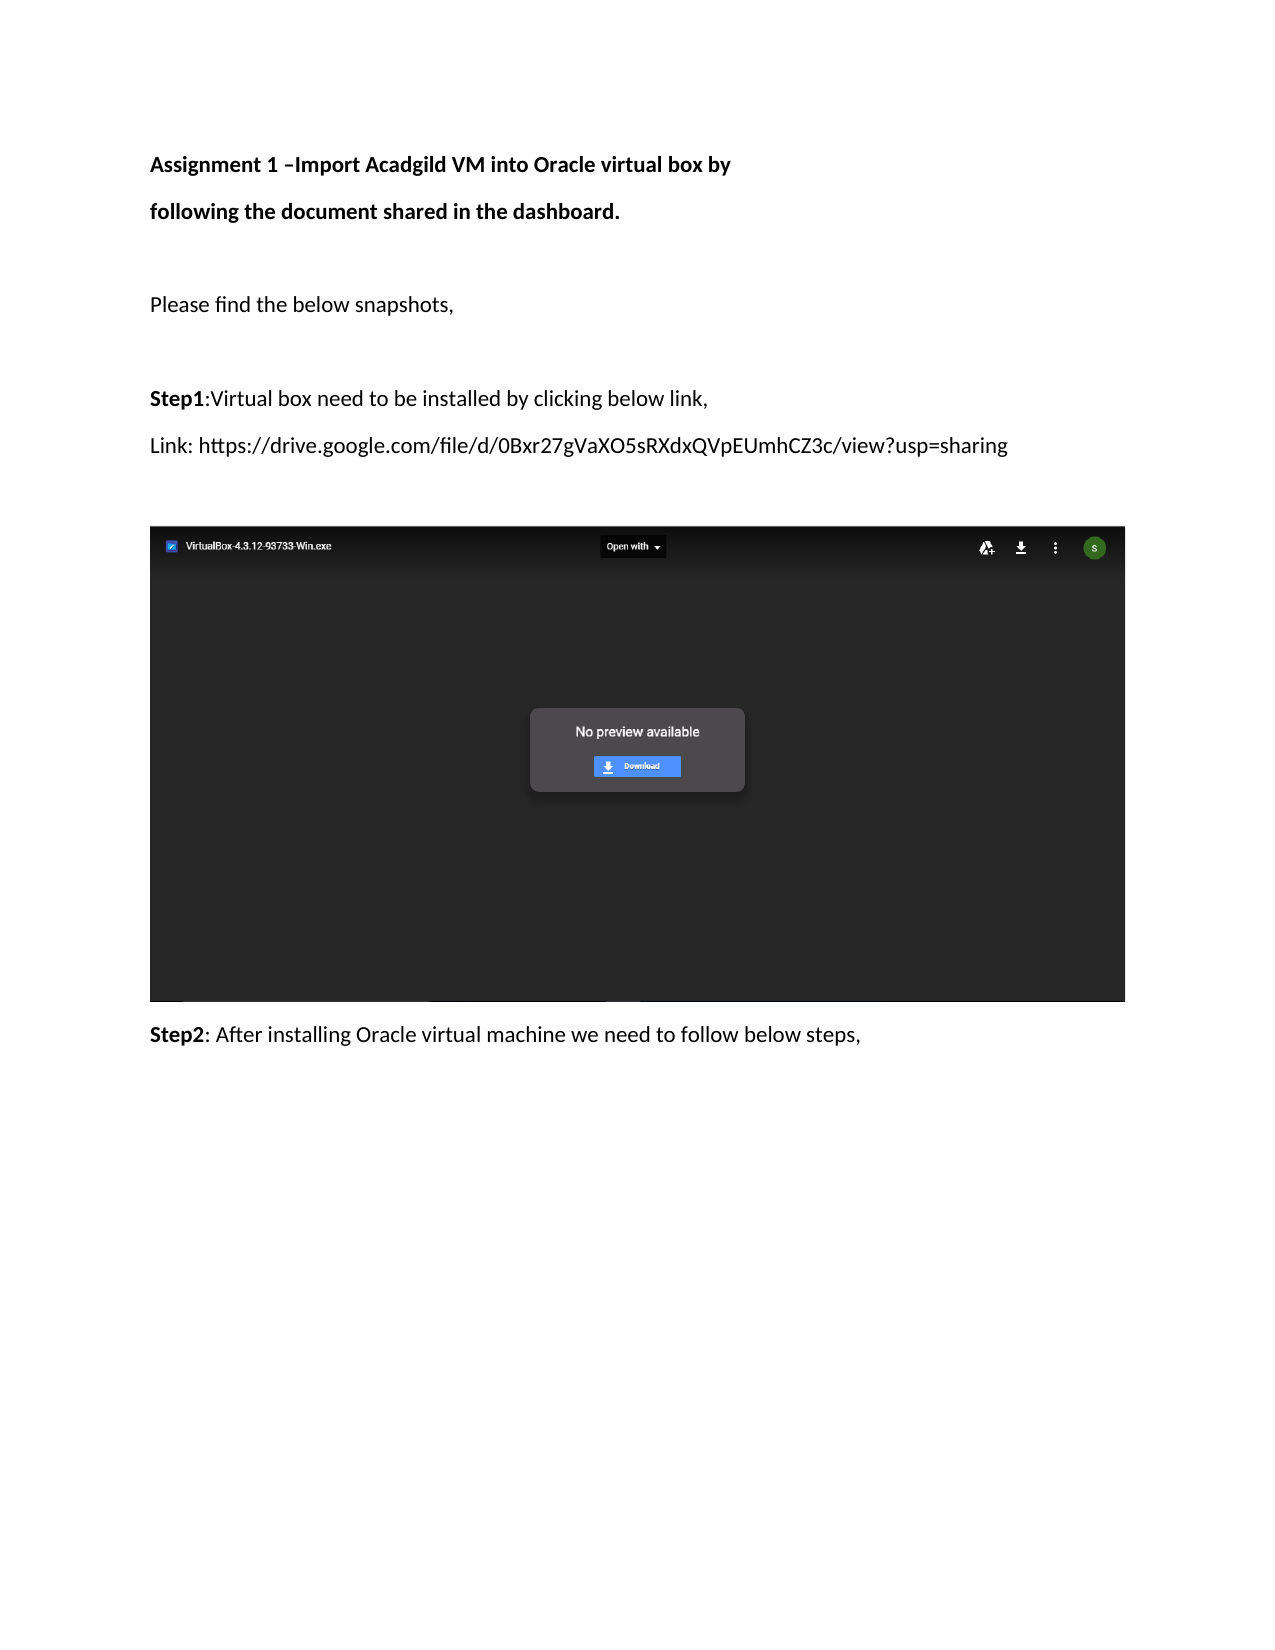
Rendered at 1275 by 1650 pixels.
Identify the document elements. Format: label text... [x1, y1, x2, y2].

text Please find the below snapshots, [150, 291, 1125, 319]
picture [150, 525, 1125, 1002]
text Step1:Virtual box need to be installed by clicking below link, [150, 384, 1125, 412]
text Step2: After installing Oracle virtual machine we need to follow below steps, [150, 1021, 1125, 1049]
text Assignment 1 –Import Acadgild VM into Oracle virtual box by [150, 150, 1125, 178]
text Link: https://drive.google.com/file/d/0Bxr27gVaXO5sRXdxQVpEUmhCZ3c/view?usp=sharing [150, 431, 1125, 459]
text following the document shared in the dashboard. [150, 197, 1125, 225]
